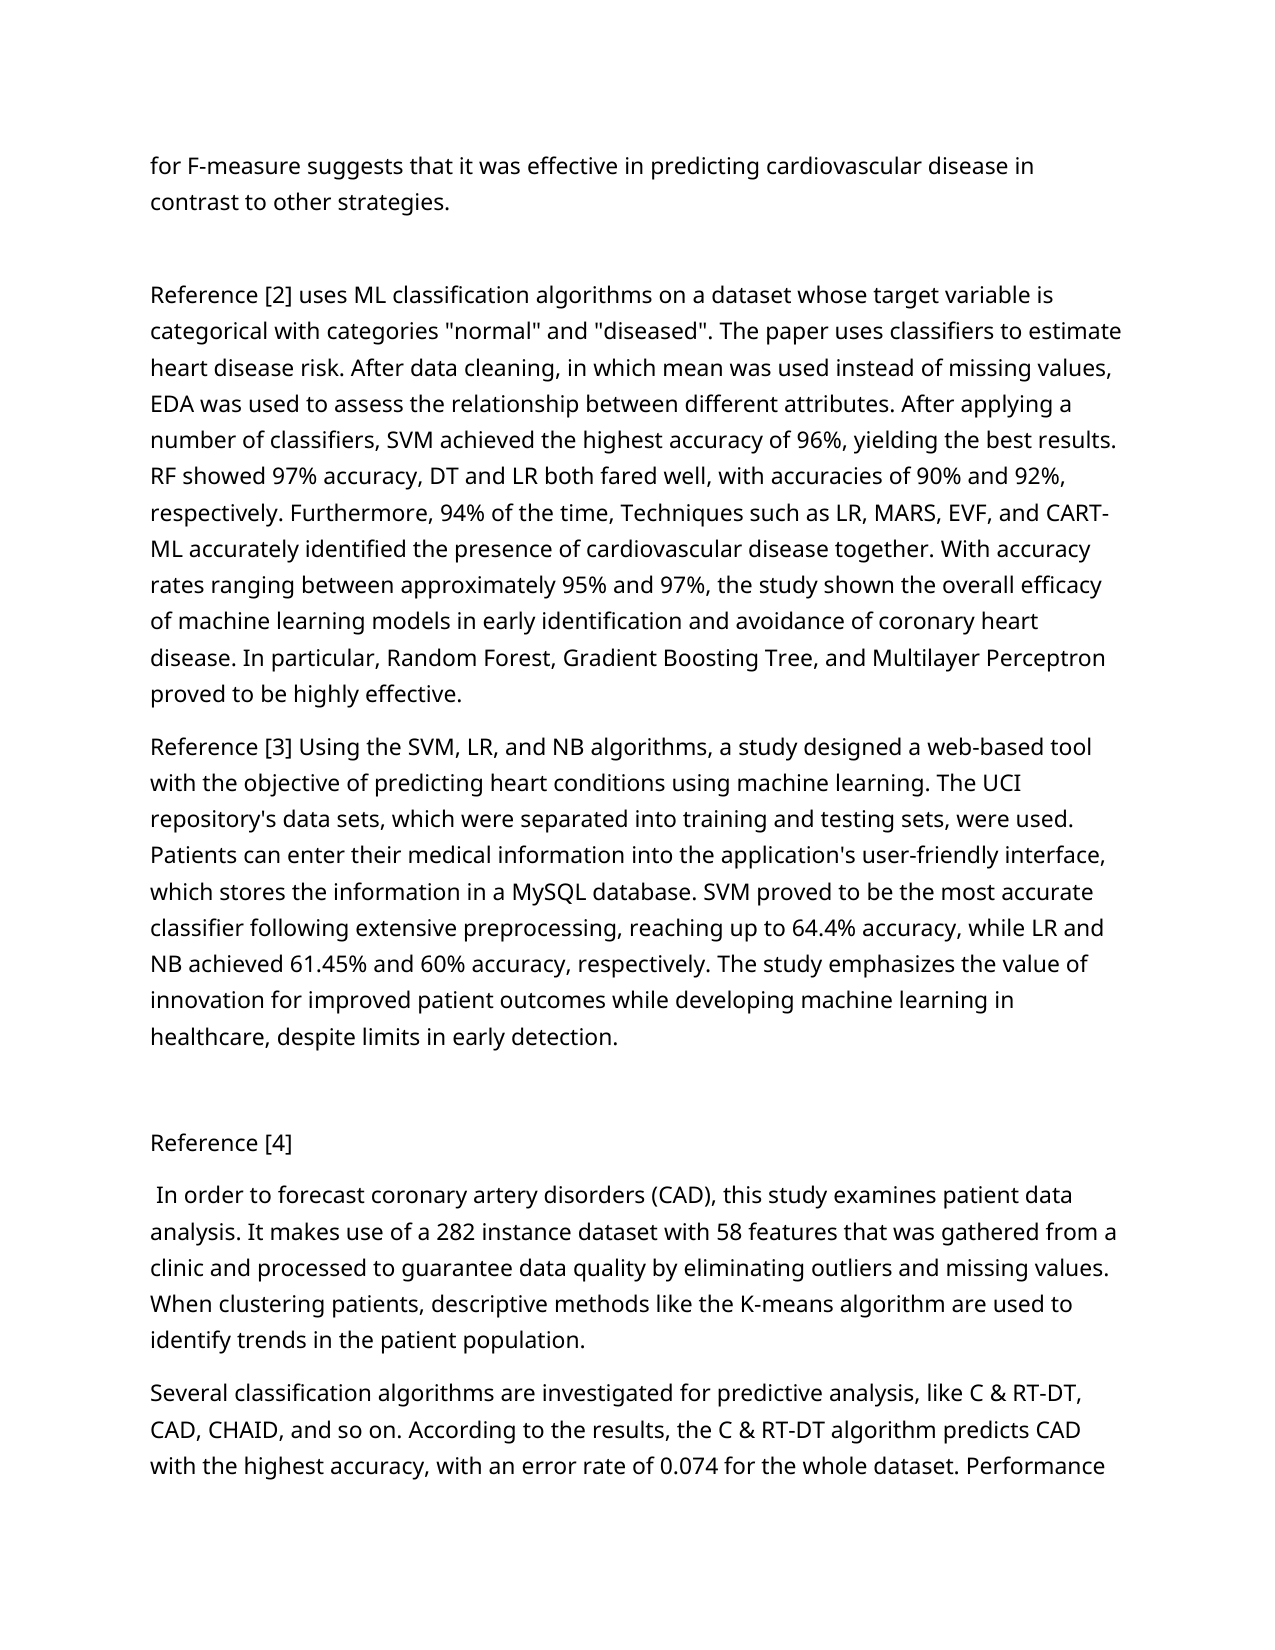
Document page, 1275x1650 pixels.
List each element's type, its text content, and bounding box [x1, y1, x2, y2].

text Reference [4] [150, 1127, 1125, 1158]
text Reference [3] Using the SVM, LR, and NB algorithms, a study designed a web-based tool with the objective of predicting heart conditions using machine learning. The UCI repository's data sets, which were separated into training and testing sets, were used. Patients can enter their medical information into the application's user-friendly interface, which stores the information in a MySQL database. SVM proved to be the most accurate classifier following extensive preprocessing, reaching up to 64.4% accuracy, while LR and NB achieved 61.45% and 60% accuracy, respectively. The study emphasizes the value of innovation for improved patient outcomes while developing machine learning in healthcare, despite limits in early detection. [150, 731, 1125, 1052]
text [150, 150, 1125, 257]
text Reference [2] uses ML classification algorithms on a dataset whose target variable is categorical with categories "normal" and "diseased". The paper uses classifiers to estimate heart disease risk. After data cleaning, in which mean was used instead of missing values, EDA was used to assess the relationship between different attributes. After applying a number of classifiers, SVM achieved the highest accuracy of 96%, yielding the best results. RF showed 97% accuracy, DT and LR both fared well, with accuracies of 90% and 92%, respectively. Furthermore, 94% of the time, Techniques such as LR, MARS, EVF, and CART-ML accurately identified the presence of cardiovascular disease together. With accuracy rates ranging between approximately 95% and 97%, the study shown the overall efficacy of machine learning models in early identification and avoidance of coronary heart disease. In particular, Random Forest, Gradient Boosting Tree, and Multilayer Perceptron proved to be highly effective. [150, 279, 1125, 709]
text In order to forecast coronary artery disorders (CAD), this study examines patient data analysis. It makes use of a 282 instance dataset with 58 features that was gathered from a clinic and processed to guarantee data quality by eliminating outliers and missing values. When clustering patients, descriptive methods like the K-means algorithm are used to identify trends in the patient population. [150, 1179, 1125, 1356]
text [150, 1377, 1125, 1481]
